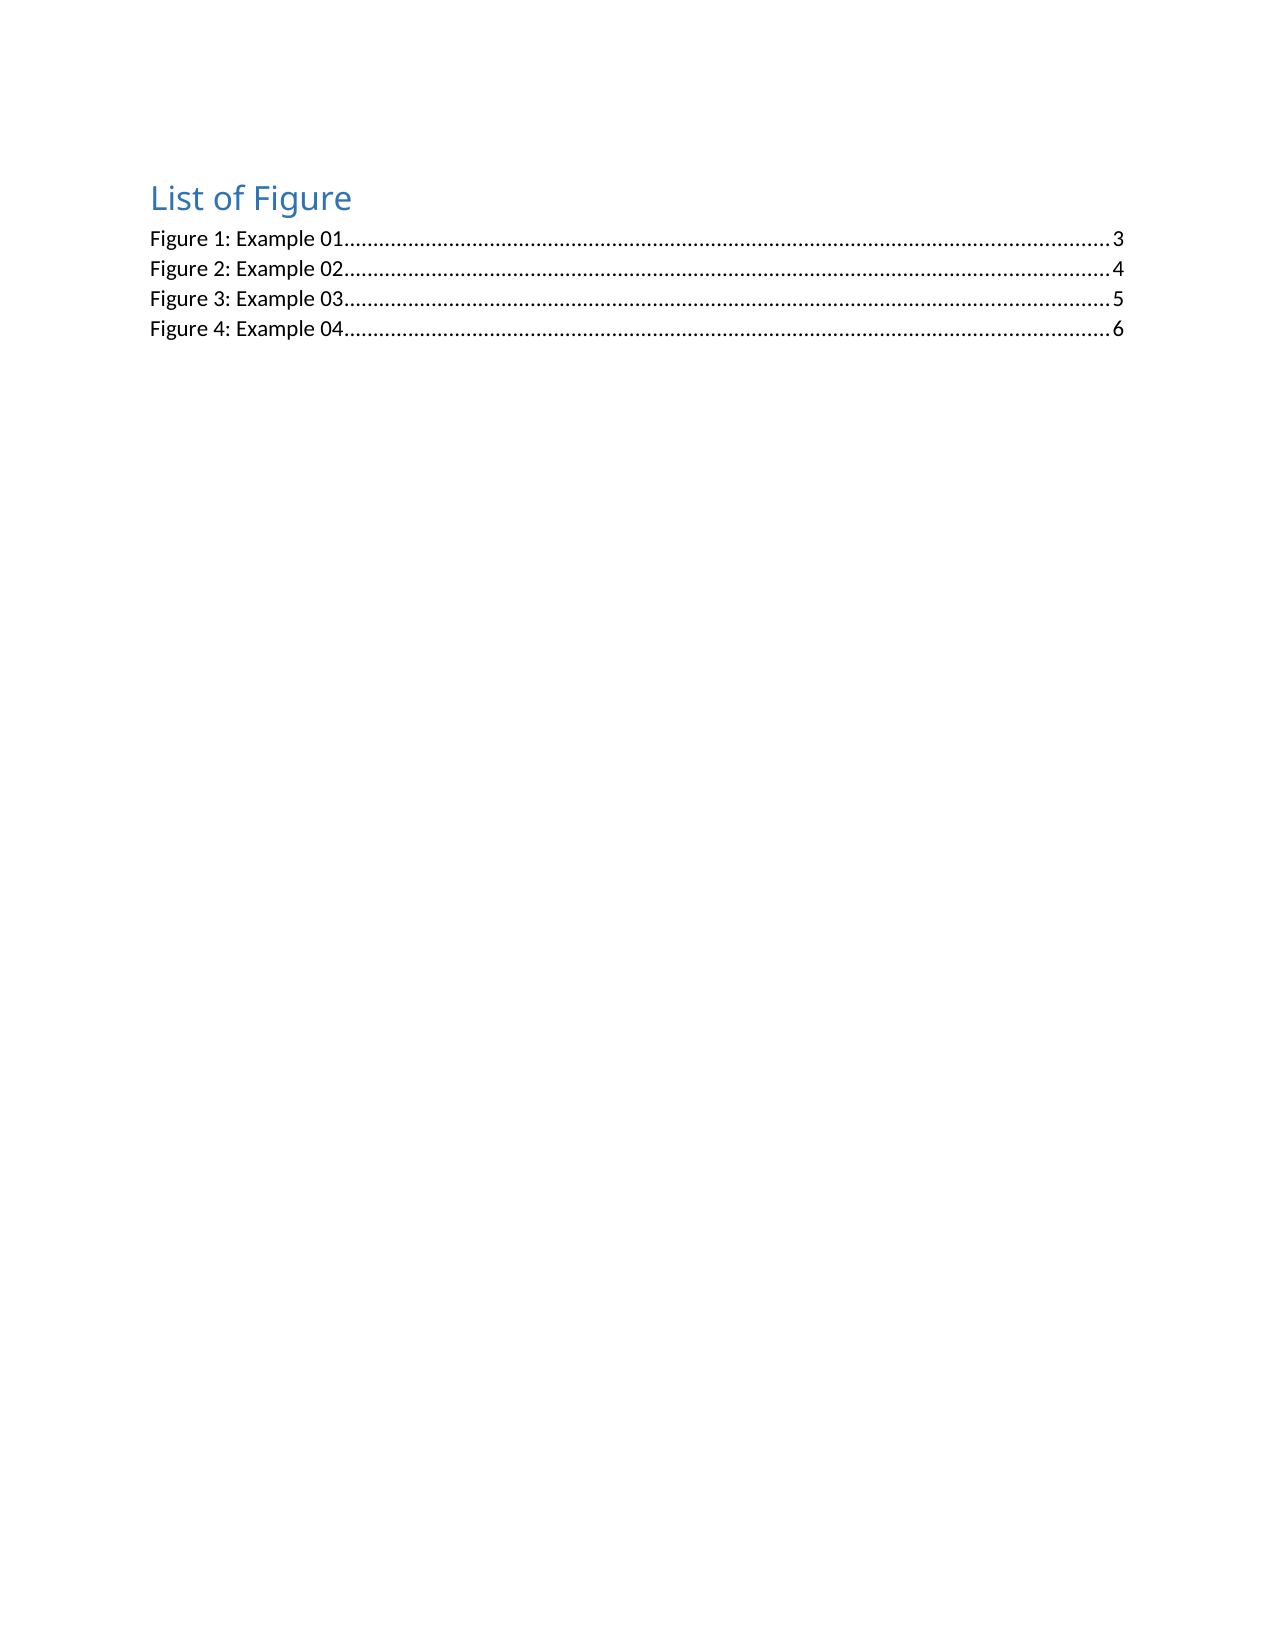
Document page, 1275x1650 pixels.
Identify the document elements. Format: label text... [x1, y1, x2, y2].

text Figure 1: Example 01 3 [150, 224, 1125, 252]
subtitle List of Figure [150, 175, 1125, 220]
text Figure 2: Example 02 4 [150, 254, 1125, 282]
text Figure 4: Example 04 6 [150, 314, 1125, 343]
text Figure 3: Example 03 5 [150, 284, 1125, 312]
